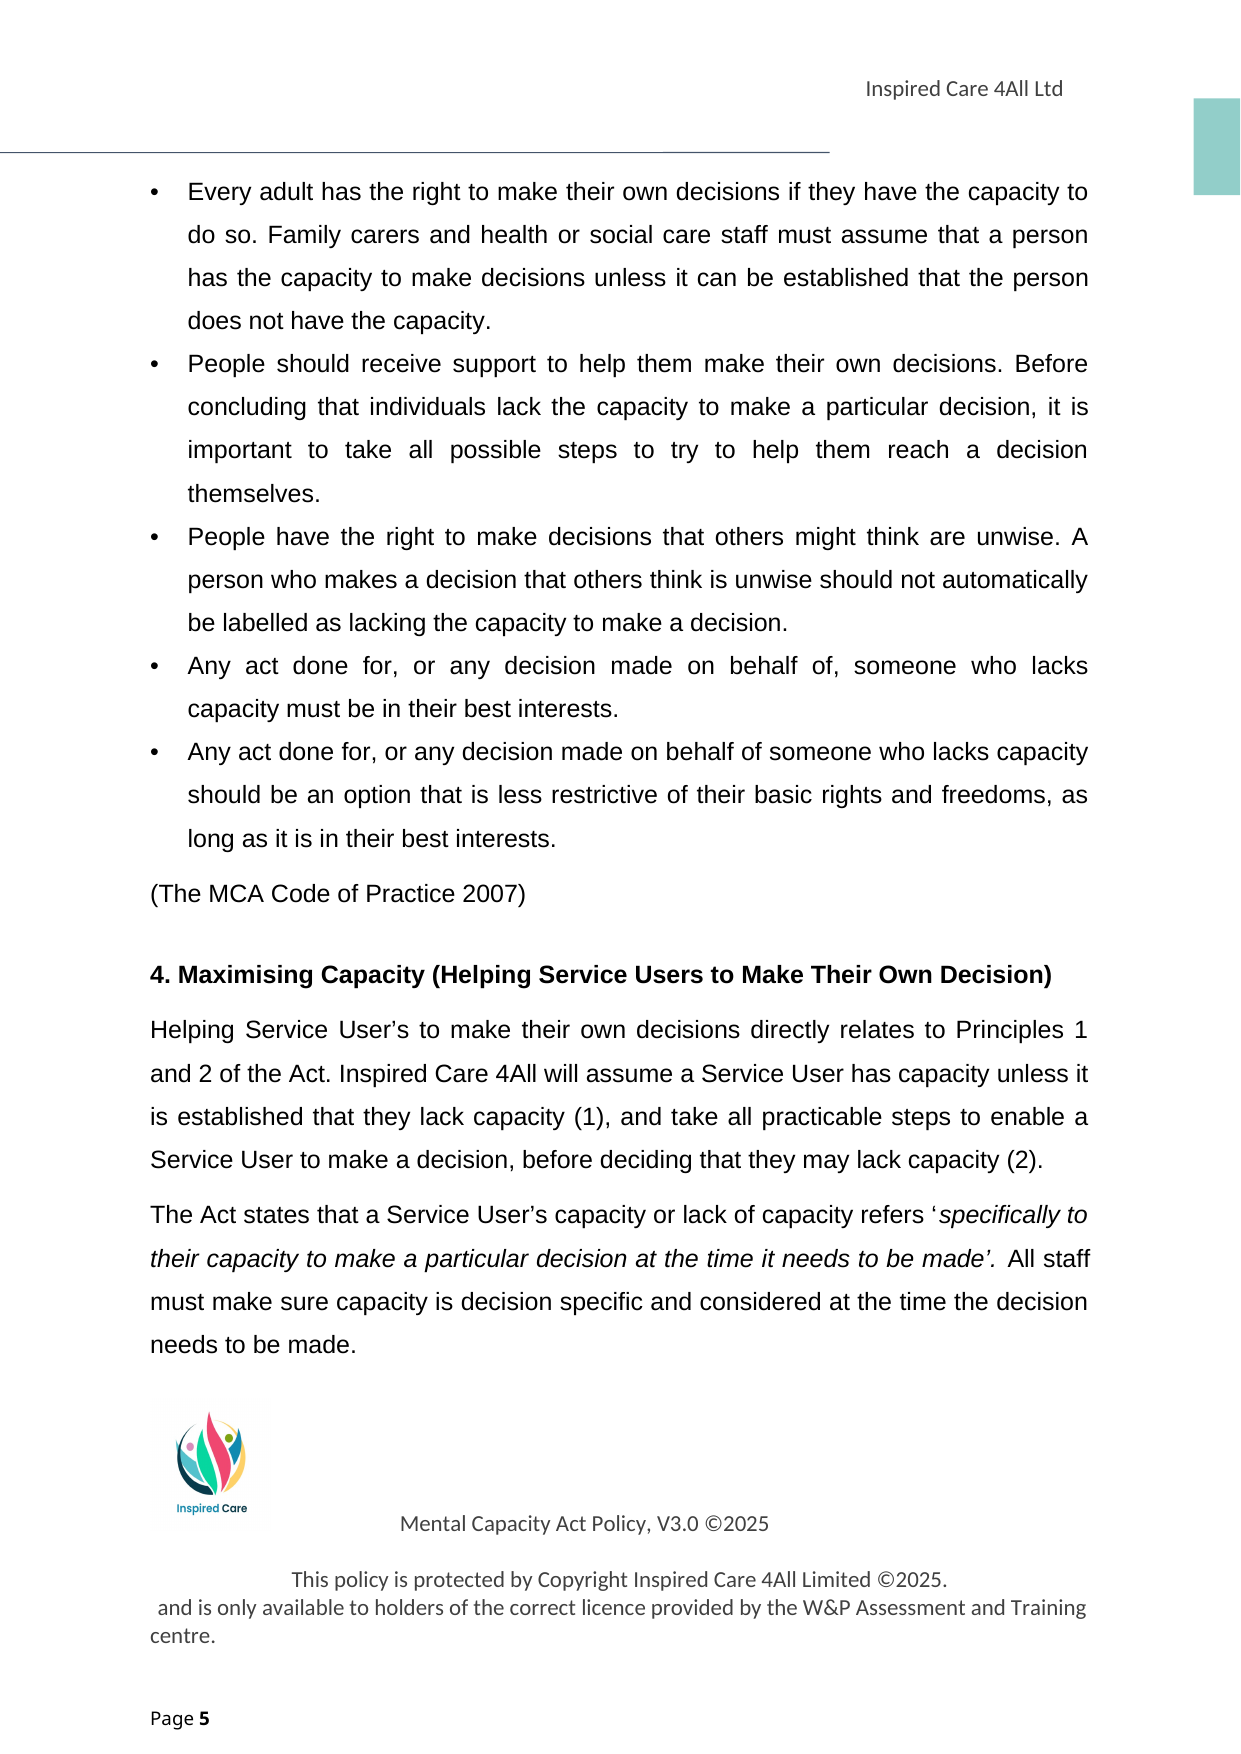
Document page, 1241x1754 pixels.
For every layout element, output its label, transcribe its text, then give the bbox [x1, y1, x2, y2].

text (The MCA Code of Practice 2007) [150, 879, 1090, 908]
picture [150, 1398, 271, 1531]
subtitle 4. Maximising Capacity (Helping Service Users to Make Their Own Decision) [150, 960, 1090, 988]
text People have the right to make decisions that others might think are unwise. A person who makes a decision that others think is unwise should not automatically be labelled as lacking the capacity to make a decision. [150, 522, 1090, 637]
text Helping Service User’s to make their own decisions directly relates to Principles 1 and 2 of the Act. Inspired Care 4All will assume a Service User has capacity unless it is established that they lack capacity (1), and take all practicable steps to enable a Service User to make a decision, before deciding that they may lack capacity (2). [150, 1015, 1090, 1173]
text Any act done for, or any decision made on behalf of, someone who lacks capacity must be in their best interests. [150, 651, 1090, 723]
text People should receive support to help them make their own decisions. Before concluding that individuals lack the capacity to make a particular decision, it is important to take all possible steps to try to help them reach a decision themselves. [150, 349, 1090, 507]
text Every adult has the right to make their own decisions if they have the capacity to do so. Family carers and health or social care staff must assume that a person has the capacity to make decisions unless it can be established that the person does not have the capacity. [150, 177, 1090, 335]
text Any act done for, or any decision made on behalf of someone who lacks capacity should be an option that is less restrictive of their basic rights and freedoms, as long as it is in their best interests. [150, 737, 1090, 852]
text The Act states that a Service User’s capacity or lack of capacity refers ‘specifically to their capacity to make a particular decision at the time it needs to be made’. All staff must make sure capacity is decision specific and considered at the time the decision needs to be made. [150, 1200, 1090, 1358]
